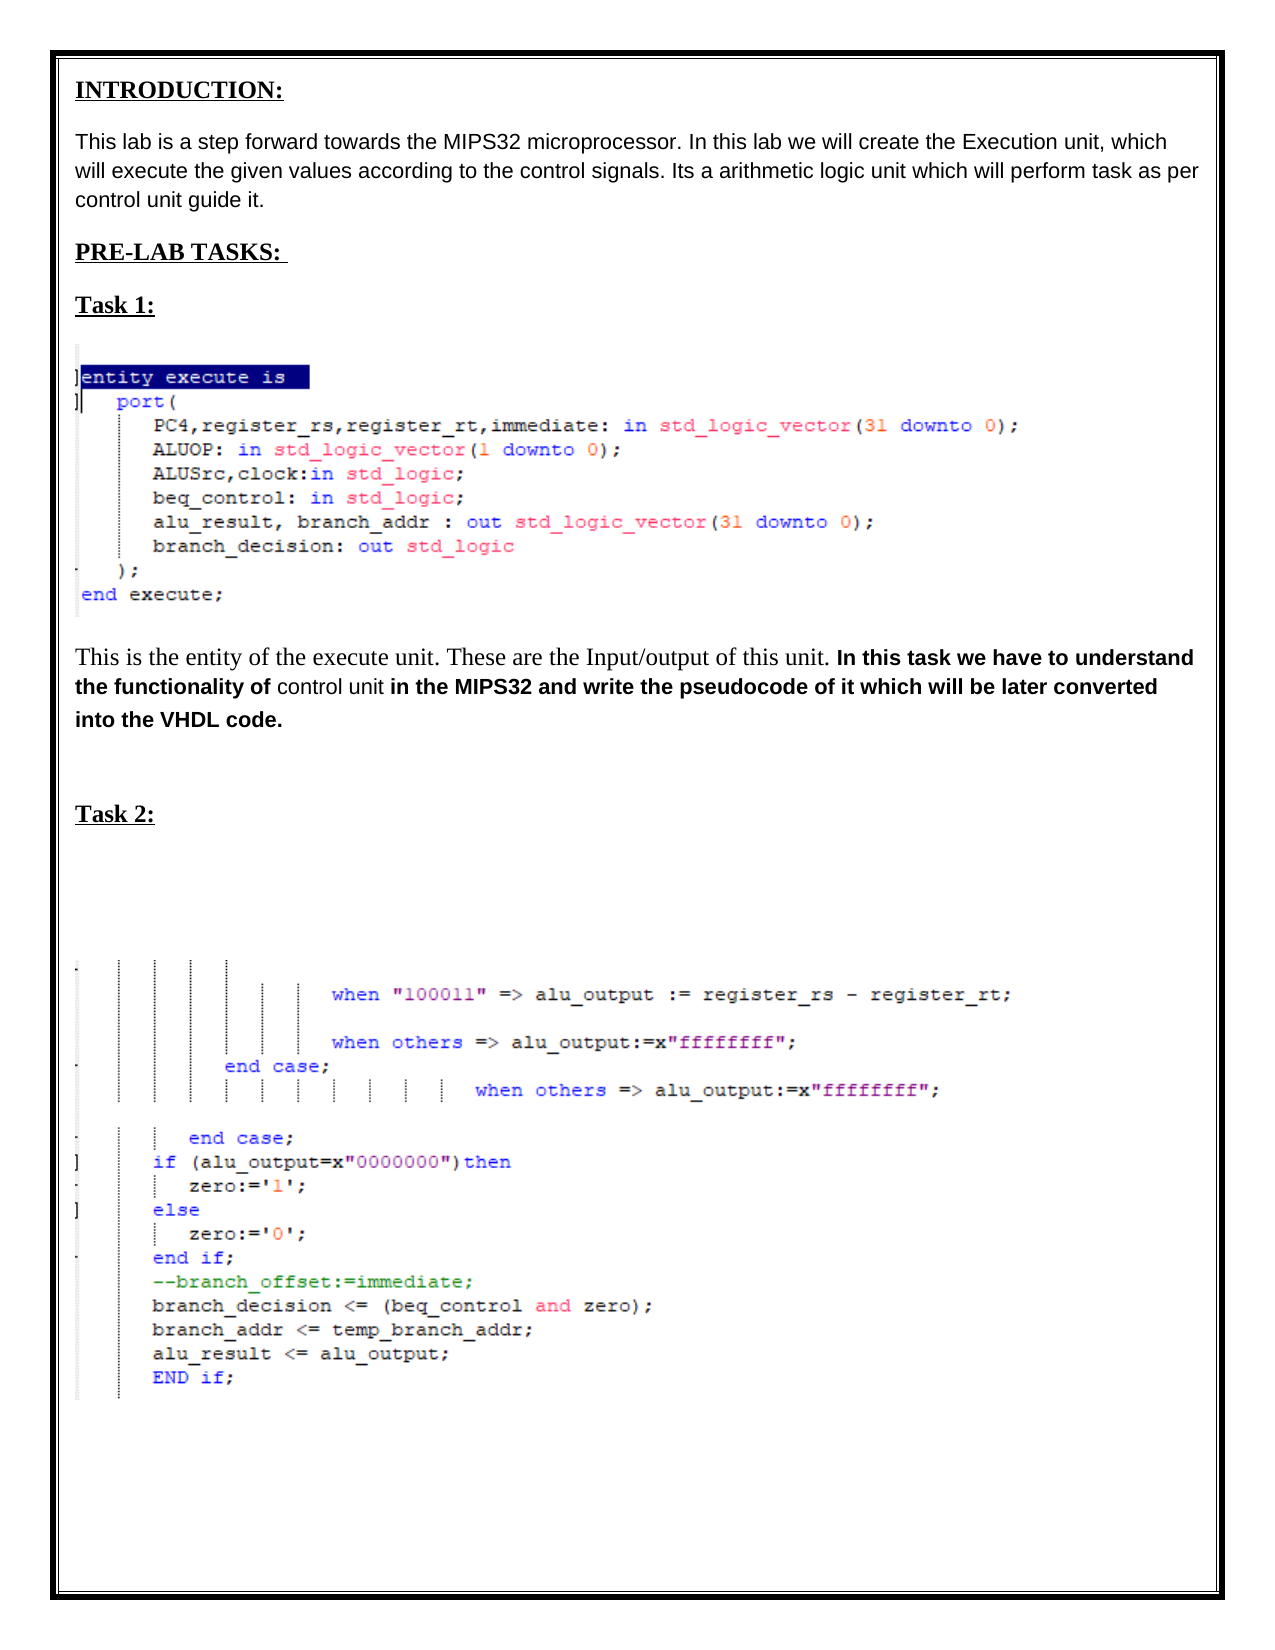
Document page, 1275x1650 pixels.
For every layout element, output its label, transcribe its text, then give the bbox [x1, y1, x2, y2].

text Task 2: [75, 799, 1200, 827]
text Task 1: [75, 290, 1200, 319]
text PRE-LAB TASKS: [75, 237, 1200, 265]
picture [75, 960, 1050, 1400]
picture [75, 344, 1050, 617]
text INTRODUCTION: [75, 75, 1200, 104]
text This is the entity of the execute unit. These are the Input/output of this unit. In this task we have to understand the functionality of control unit in the MIPS32 and write the pseudocode of it which will be later converted into the VHDL code. [75, 642, 1200, 732]
text This lab is a step forward towards the MIPS32 microprocessor. In this lab we will create the Execution unit, which will execute the given values according to the control signals. Its a arithmetic logic unit which will perform task as per control unit guide it. [75, 183, 1200, 212]
text This lab is a step forward towards the MIPS32 microprocessor. In this lab we will create the Execution unit, which will execute the given values according to the control signals. Its a arithmetic logic unit which will perform task as per control unit guide it. [75, 129, 1200, 158]
